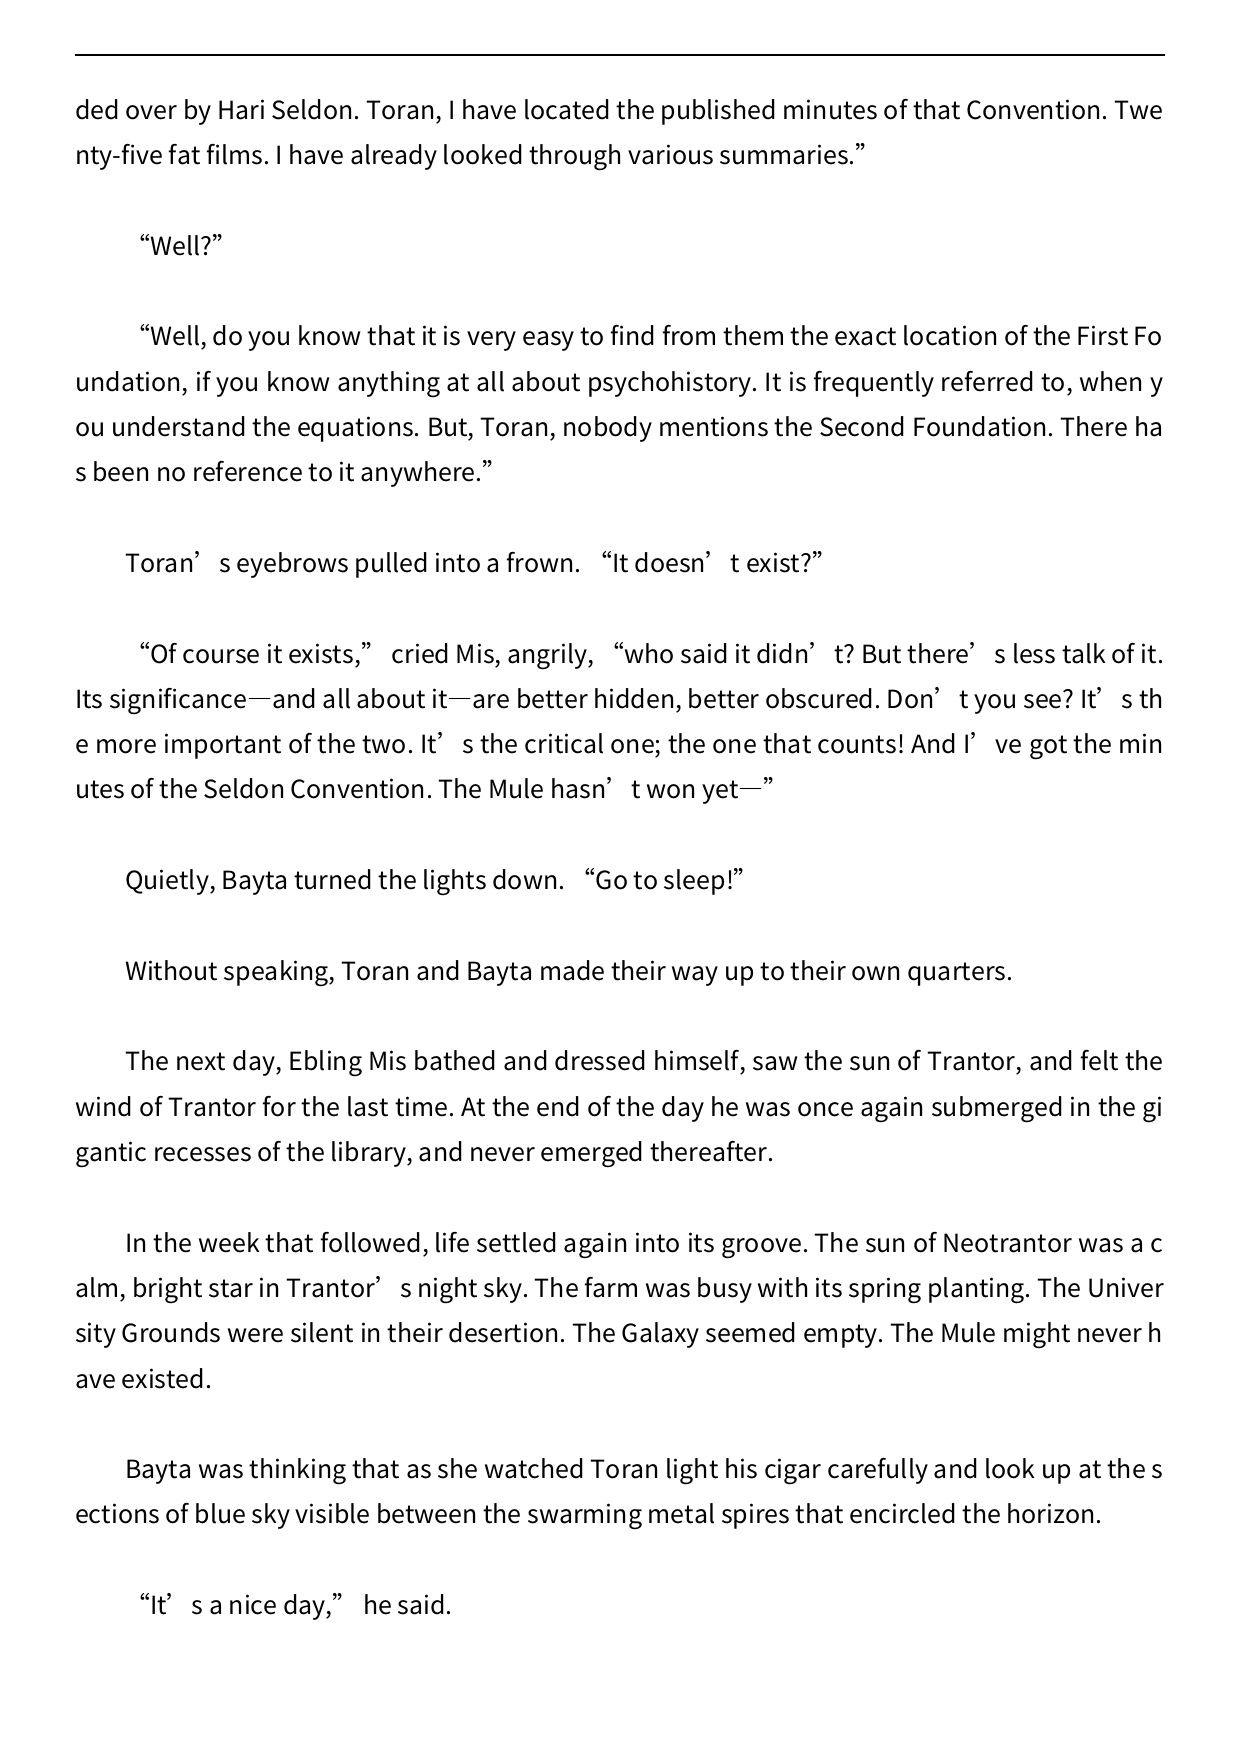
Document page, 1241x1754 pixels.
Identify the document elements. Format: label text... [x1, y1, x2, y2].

text The next day, Ebling Mis bathed and dressed himself, saw the sun of Trantor, and felt the wind of Trantor for the last time. At the end of the day he was once again submerged in the gigantic recesses of the library, and never emerged thereafter. [75, 1037, 1165, 1173]
text Quietly, Bayta turned the lights down. “Go to sleep!” [75, 856, 1165, 901]
text “Well?” [75, 222, 1165, 267]
text “Well, do you know that it is very easy to find from them the exact location of the First Foundation, if you know anything at all about psychohistory. It is frequently referred to, when you understand the equations. But, Toran, nobody mentions the Second Foundation. There has been no reference to it anywhere.” [75, 312, 1165, 494]
text Toran’s eyebrows pulled into a frown. “It doesn’t exist?” [75, 539, 1165, 584]
text Bayta was thinking that as she watched Toran light his cigar carefully and look up at the sections of blue sky visible between the swarming metal spires that encircled the horizon. [75, 1445, 1165, 1536]
text In the week that followed, life settled again into its groove. The sun of Neotrantor was a calm, bright star in Trantor’s night sky. The farm was busy with its spring planting. The University Grounds were silent in their desertion. The Galaxy seemed empty. The Mule might never have existed. [75, 1219, 1165, 1400]
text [75, 86, 1165, 176]
text “Of course it exists,” cried Mis, angrily, “who said it didn’t? But there’s less talk of it. Its significance—and all about it—are better hidden, better obscured. Don’t you see? It’s the more important of the two. It’s the critical one; the one that counts! And I’ve got the minutes of the Seldon Convention. The Mule hasn’t won yet—” [75, 629, 1165, 811]
text “It’s a nice day,” he said. [75, 1581, 1165, 1626]
text Without speaking, Toran and Bayta made their way up to their own quarters. [75, 947, 1165, 992]
